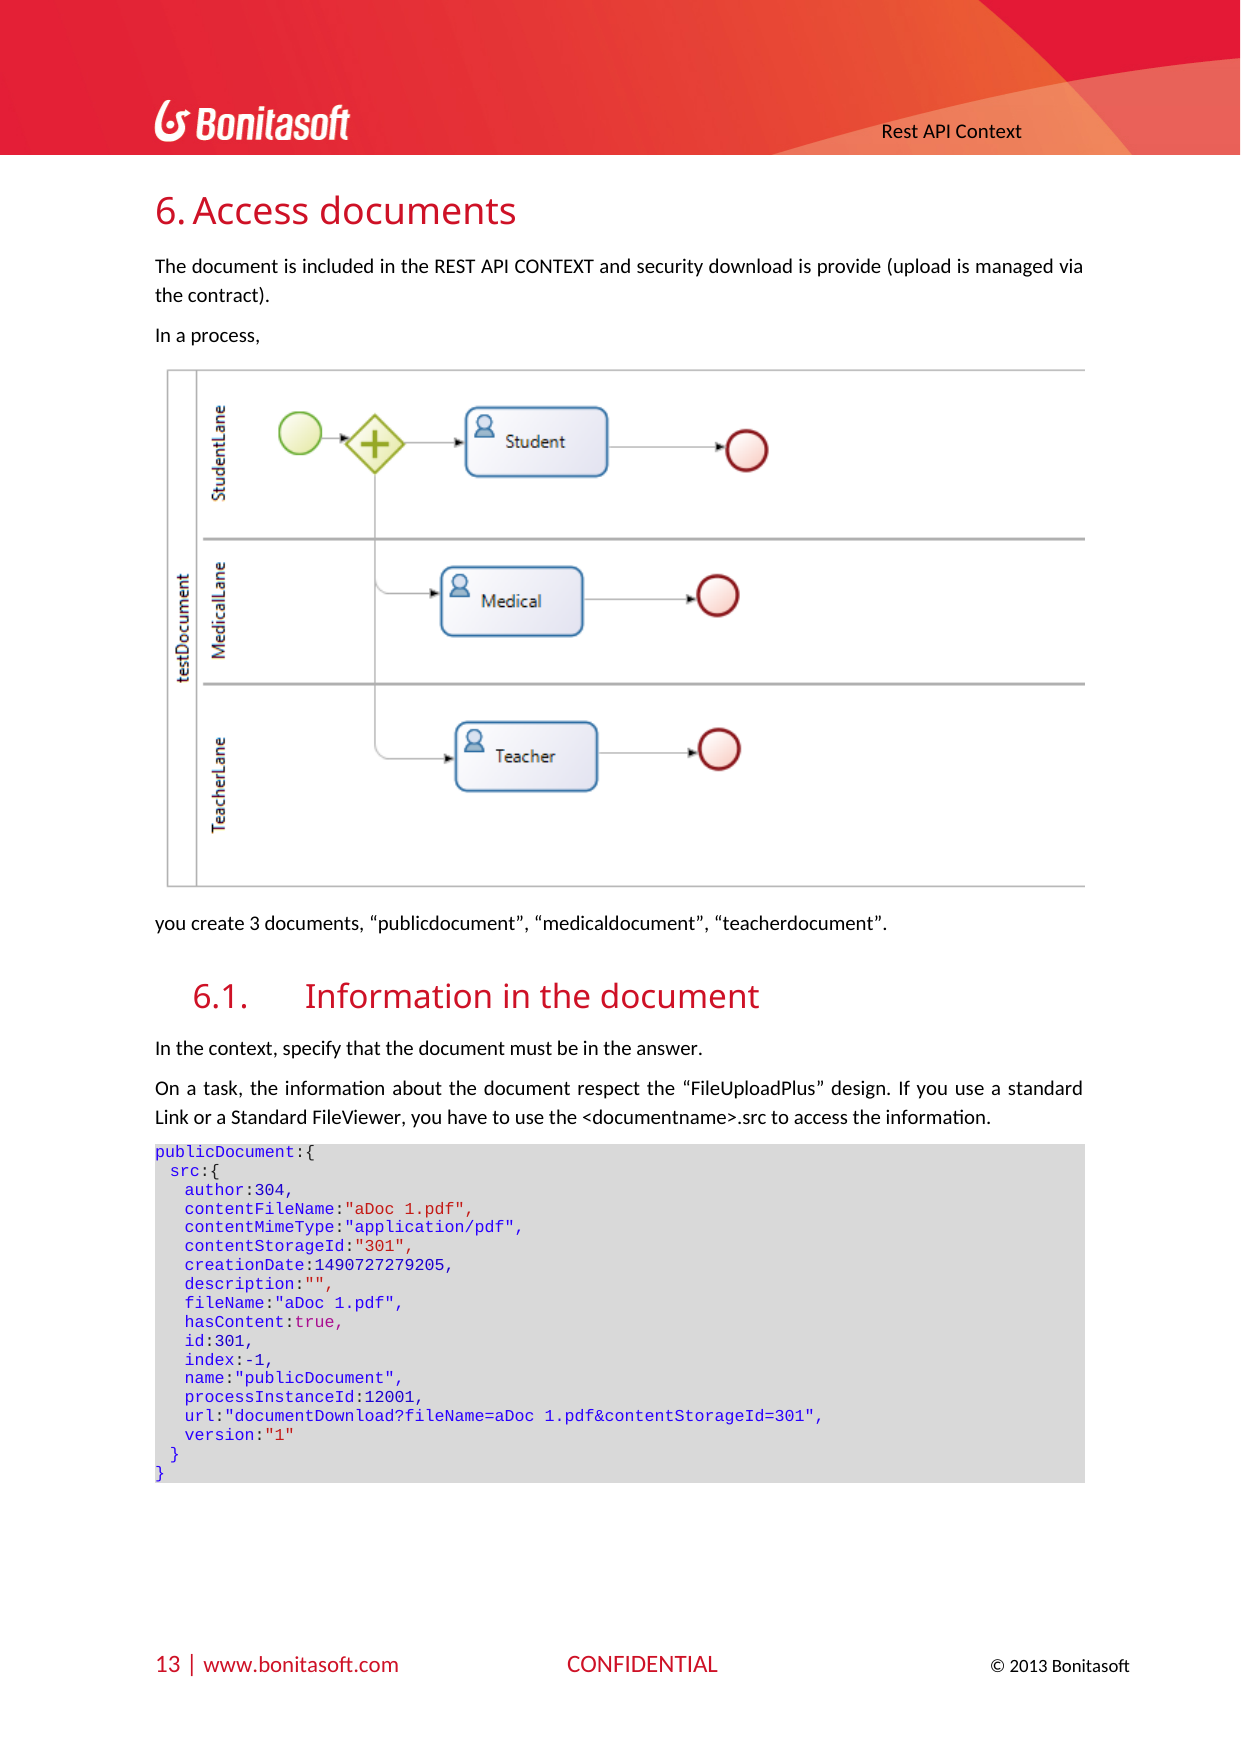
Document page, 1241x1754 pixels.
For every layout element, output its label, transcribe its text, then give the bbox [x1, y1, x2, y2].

text In the context, specify that the document must be in the answer. [155, 1035, 1085, 1061]
text index:-1, [155, 1351, 1085, 1370]
text src:{ [155, 1162, 1085, 1181]
text contentFileName:"aDoc 1.pdf", [155, 1200, 1085, 1219]
text creationDate:1490727279205, [155, 1257, 1085, 1276]
text id:301, [155, 1332, 1085, 1351]
text } [155, 1445, 1085, 1464]
text In a process, [155, 322, 1085, 347]
text fileName:"aDoc 1.pdf", [155, 1294, 1085, 1313]
text author:304, [155, 1181, 1085, 1200]
text publicDocument:{ [155, 1144, 1085, 1162]
text description:"", [155, 1276, 1085, 1294]
text processInstanceId:12001, [155, 1389, 1085, 1408]
text contentMimeType:"application/pdf", [155, 1219, 1085, 1238]
text } [155, 1464, 1085, 1483]
text On a task, the information about the document respect the “FileUploadPlus” design. If you use a standard Link or a Standard FileViewer, you have to use the <documentname>.src to access the information. [155, 1075, 1085, 1129]
picture [0, 0, 1241, 157]
subtitle Access documents [155, 184, 1085, 235]
text hasContent:true, [155, 1313, 1085, 1332]
text contentStorageId:"301", [155, 1238, 1085, 1257]
text version:"1" [155, 1426, 1085, 1445]
text name:"publicDocument", [155, 1370, 1085, 1389]
text url:"documentDownload?fileName=aDoc 1.pdf&contentStorageId=301", [155, 1408, 1085, 1426]
text The document is included in the REST API CONTEXT and security download is provide (upload is managed via the contract). [155, 253, 1085, 308]
subtitle Information in the document [192, 973, 1085, 1018]
text you create 3 documents, “publicdocument”, “medicaldocument”, “teacherdocument”. [155, 910, 1085, 936]
picture [154, 361, 1085, 896]
